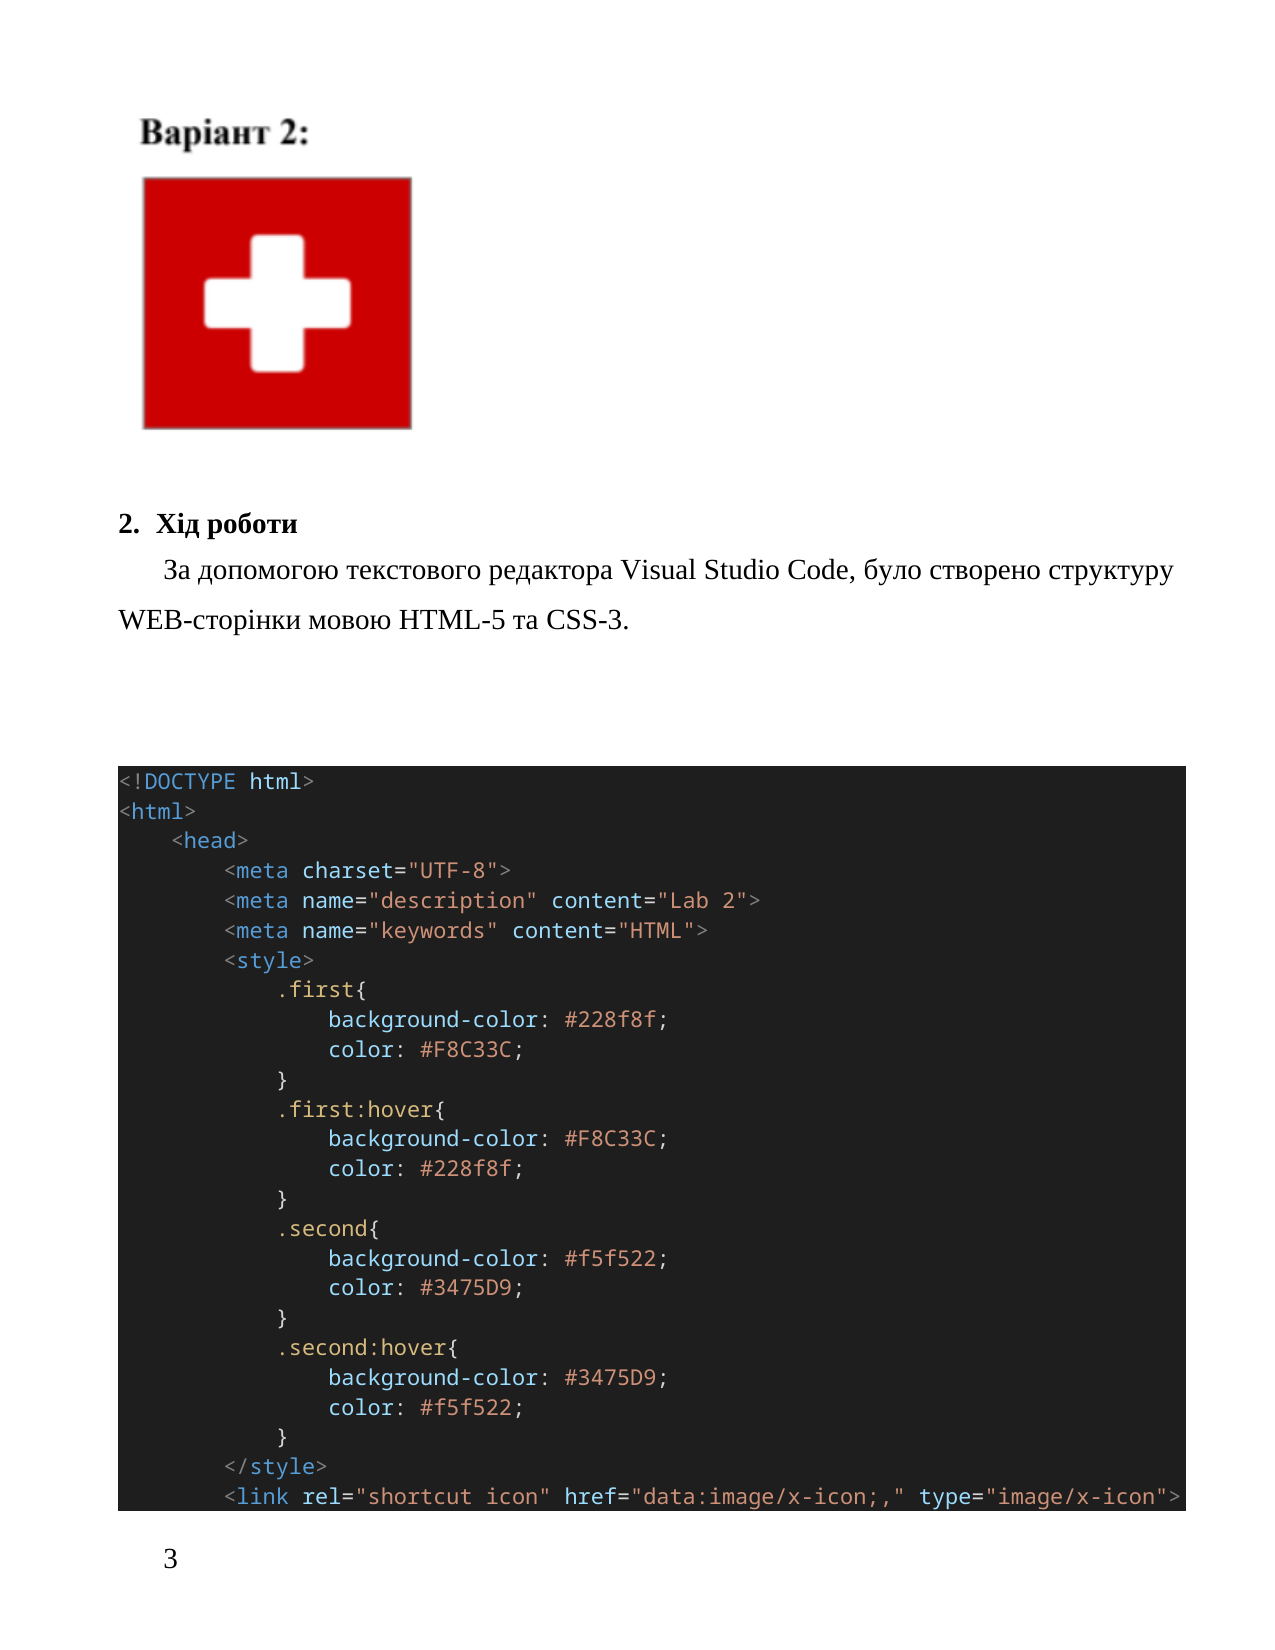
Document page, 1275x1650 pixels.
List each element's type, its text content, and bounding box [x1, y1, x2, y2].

text color: #3475D9; [118, 1272, 1186, 1302]
text За допомогою текстового редактора Visual Studio Code, було створено структуру WEB-сторінки мовою HTML-5 та CSS-3. [118, 552, 1186, 636]
text <meta name="description" content="Lab 2"> [118, 885, 1186, 915]
text </style> [118, 1451, 1186, 1481]
text .first:hover{ [118, 1093, 1186, 1123]
text background-color: #f5f522; [118, 1242, 1186, 1272]
text } [118, 1183, 1186, 1213]
text color: #F8C33C; [118, 1034, 1186, 1064]
text <html> [118, 796, 1186, 825]
text } [118, 1302, 1186, 1332]
text <style> [118, 944, 1186, 974]
text <head> [118, 825, 1186, 855]
text background-color: #3475D9; [118, 1362, 1186, 1391]
text } [118, 1421, 1186, 1451]
picture [118, 103, 445, 466]
text <meta name="keywords" content="HTML"> [118, 915, 1186, 944]
text <meta charset="UTF-8"> [118, 855, 1186, 885]
subtitle Хід роботи [118, 506, 1186, 539]
text .second:hover{ [118, 1332, 1186, 1362]
text color: #228f8f; [118, 1153, 1186, 1183]
text .second{ [118, 1213, 1186, 1242]
text .first{ [118, 974, 1186, 1004]
text color: #f5f522; [118, 1391, 1186, 1421]
text } [118, 1064, 1186, 1093]
text background-color: #F8C33C; [118, 1123, 1186, 1153]
text <link rel="shortcut icon" href="data:image/x-icon;," type="image/x-icon"> [118, 1481, 1186, 1511]
text background-color: #228f8f; [118, 1004, 1186, 1034]
text <!DOCTYPE html> [118, 766, 1186, 796]
